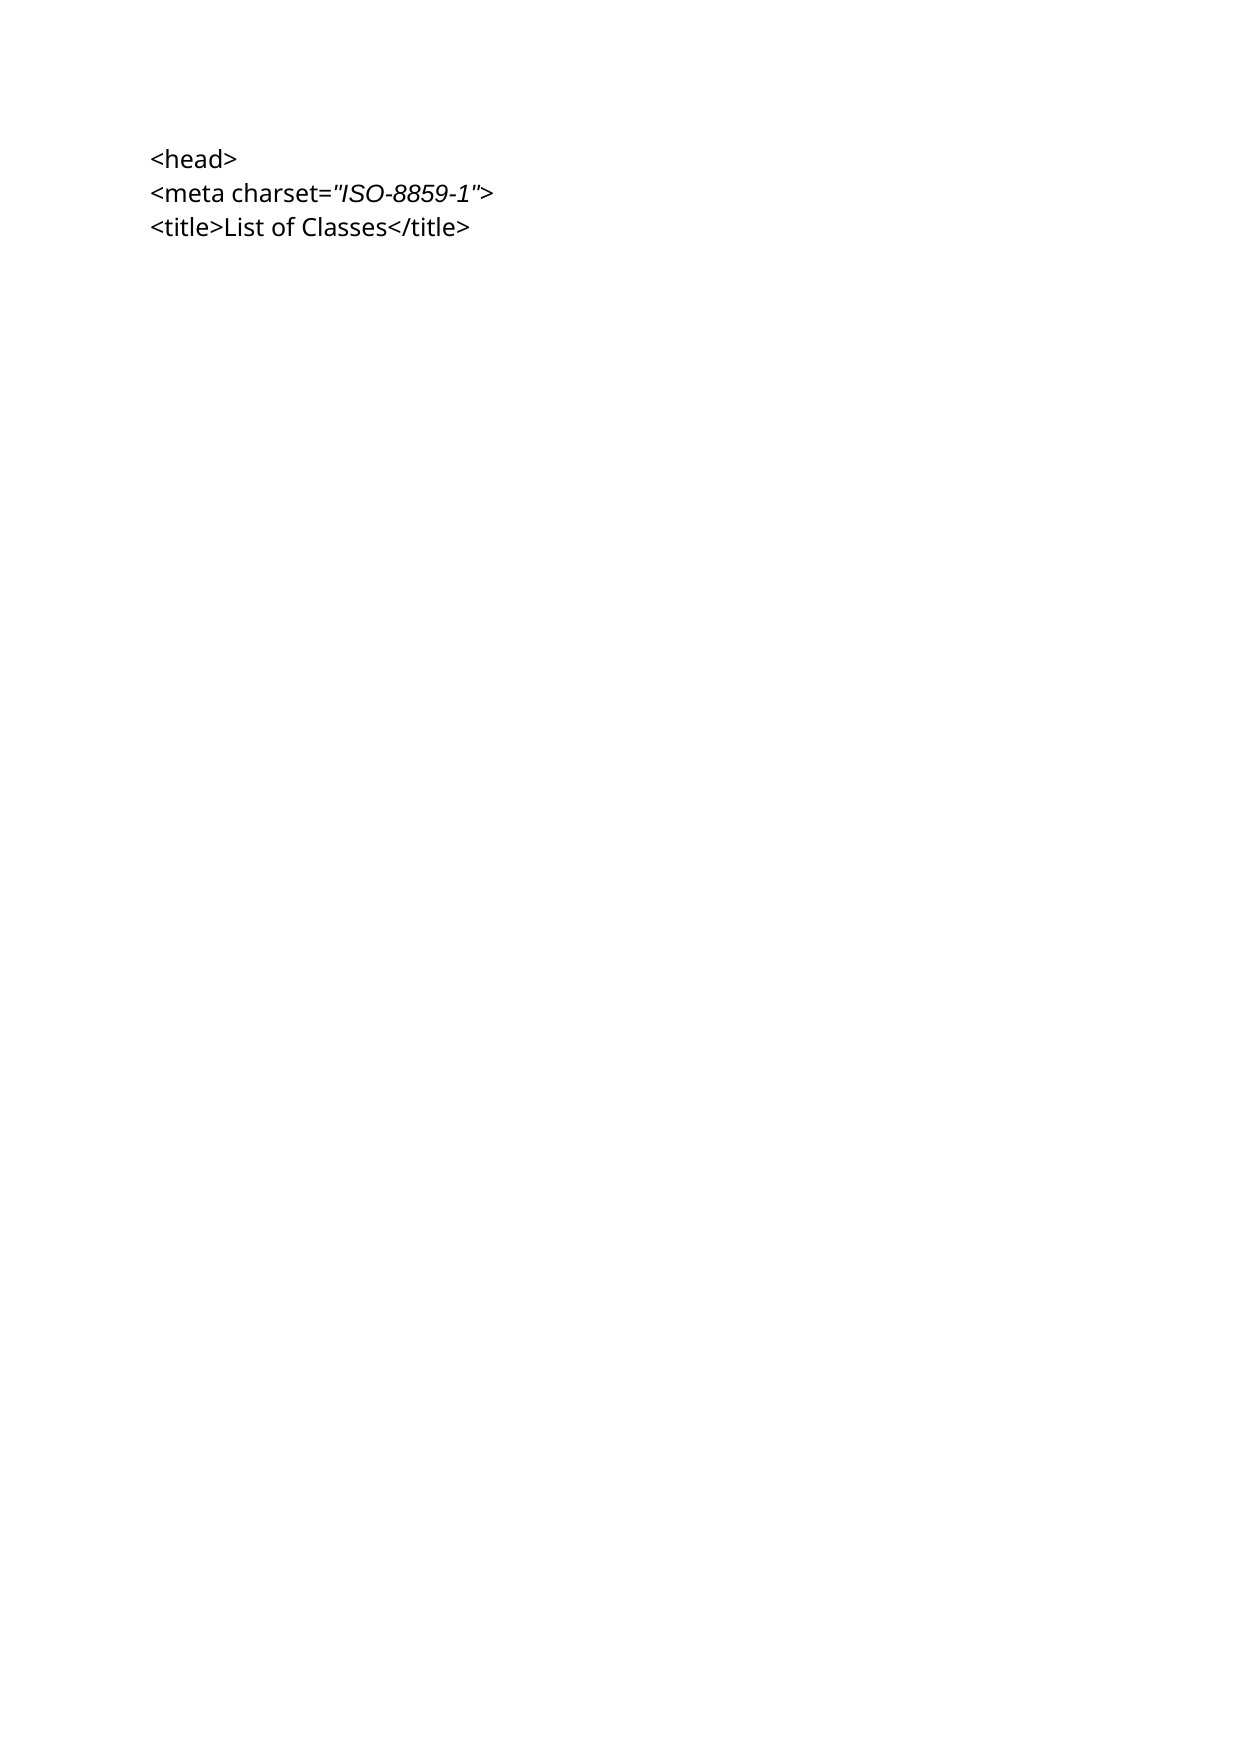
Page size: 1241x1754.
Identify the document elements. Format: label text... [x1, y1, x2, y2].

text <title>List of Classes</title> [150, 210, 1096, 244]
text <head> [150, 142, 1096, 176]
text <meta charset="ISO-8859-1"> [150, 176, 1096, 210]
